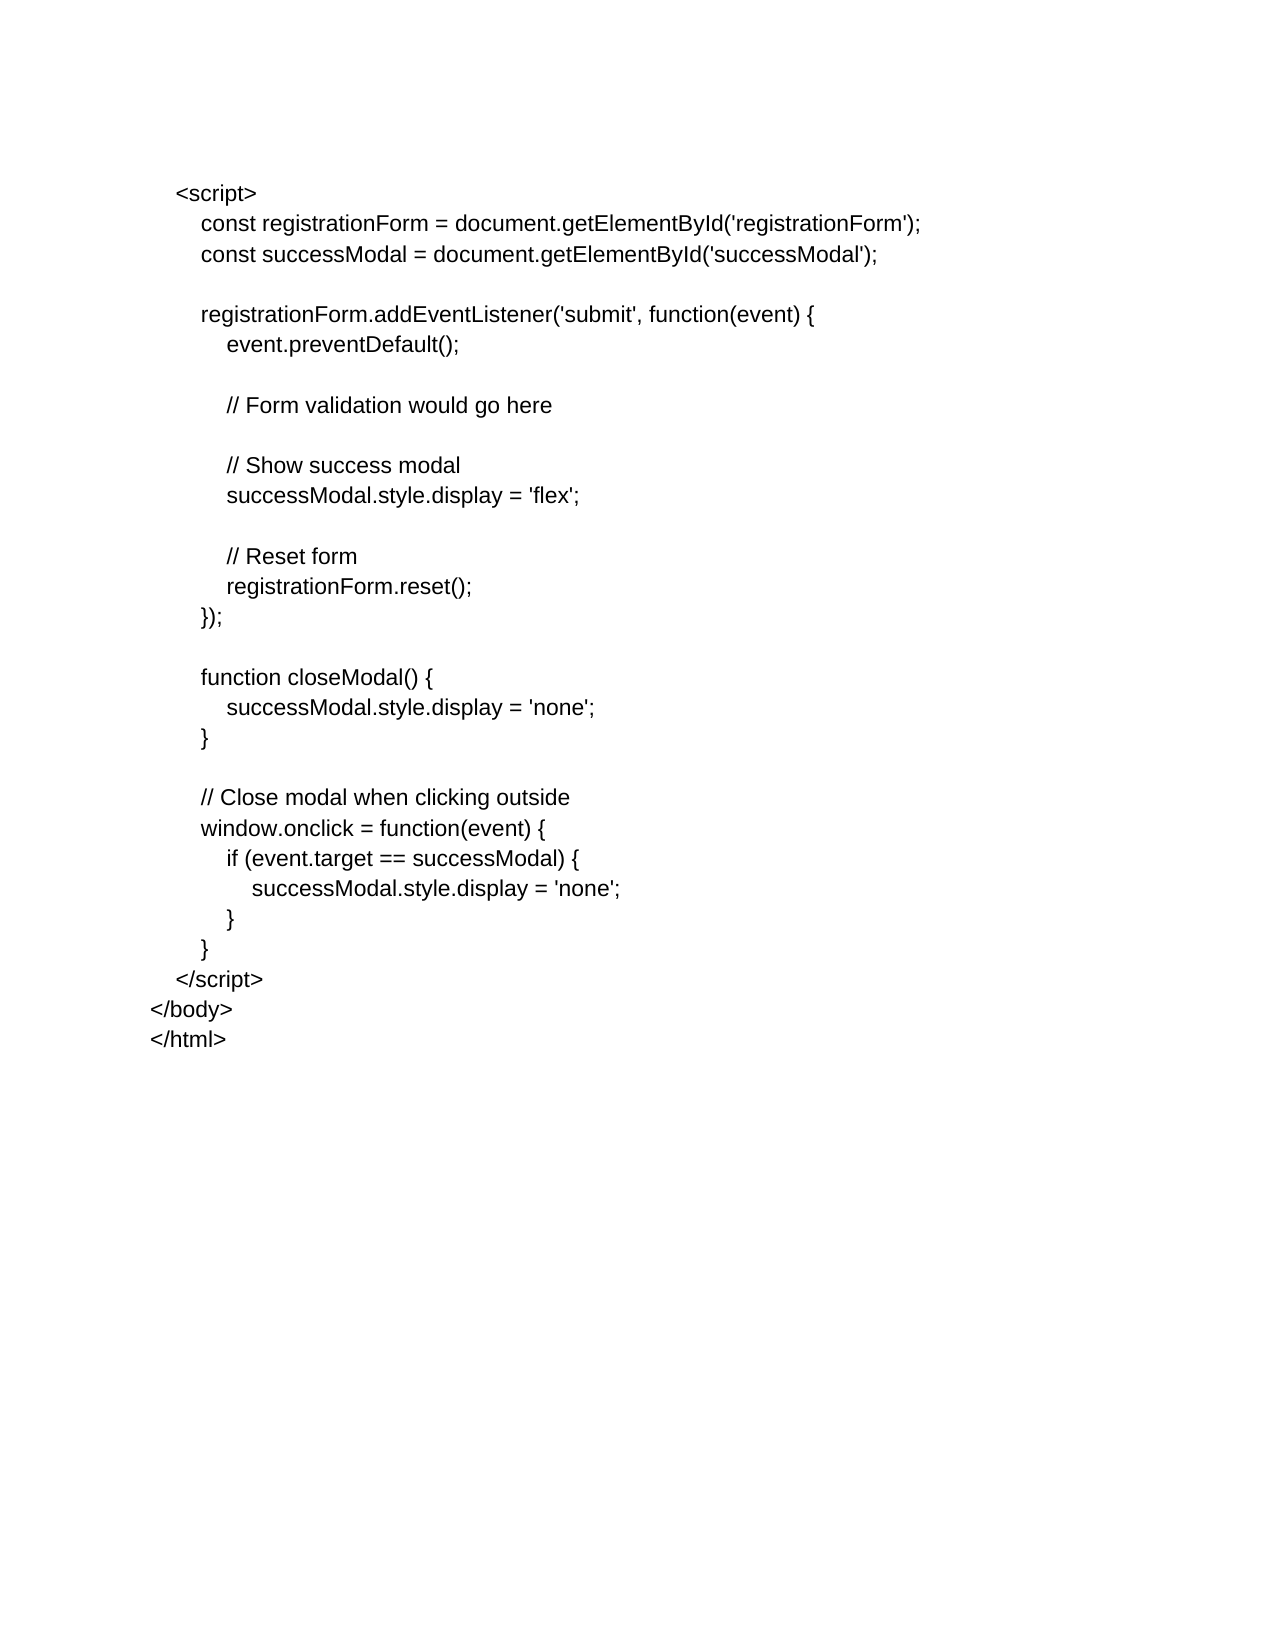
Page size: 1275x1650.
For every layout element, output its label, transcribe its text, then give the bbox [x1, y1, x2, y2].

text } [150, 724, 1125, 750]
text function closeModal() { [150, 663, 1125, 690]
text if (event.target == successModal) { [150, 845, 1125, 871]
text window.onclick = function(event) { [150, 814, 1125, 841]
text event.preventDefault(); [150, 331, 1125, 358]
text </body> [150, 996, 1125, 1022]
text successModal.style.display = 'flex'; [150, 482, 1125, 509]
text </html> [150, 1026, 1125, 1052]
text // Close modal when clicking outside [150, 784, 1125, 811]
text } [150, 905, 1125, 932]
text // Form validation would go here [150, 392, 1125, 418]
text successModal.style.display = 'none'; [150, 875, 1125, 901]
text registrationForm.addEventListener('submit', function(event) { [150, 301, 1125, 327]
text // Show success modal [150, 452, 1125, 478]
text } [150, 935, 1125, 962]
text const successModal = document.getElementById('successModal'); [150, 241, 1125, 267]
text // Reset form [150, 543, 1125, 569]
text const registrationForm = document.getElementById('registrationForm'); [150, 210, 1125, 237]
text <script> [150, 180, 1125, 207]
text successModal.style.display = 'none'; [150, 694, 1125, 720]
text </script> [150, 966, 1125, 992]
text }); [150, 603, 1125, 629]
text registrationForm.reset(); [150, 573, 1125, 599]
